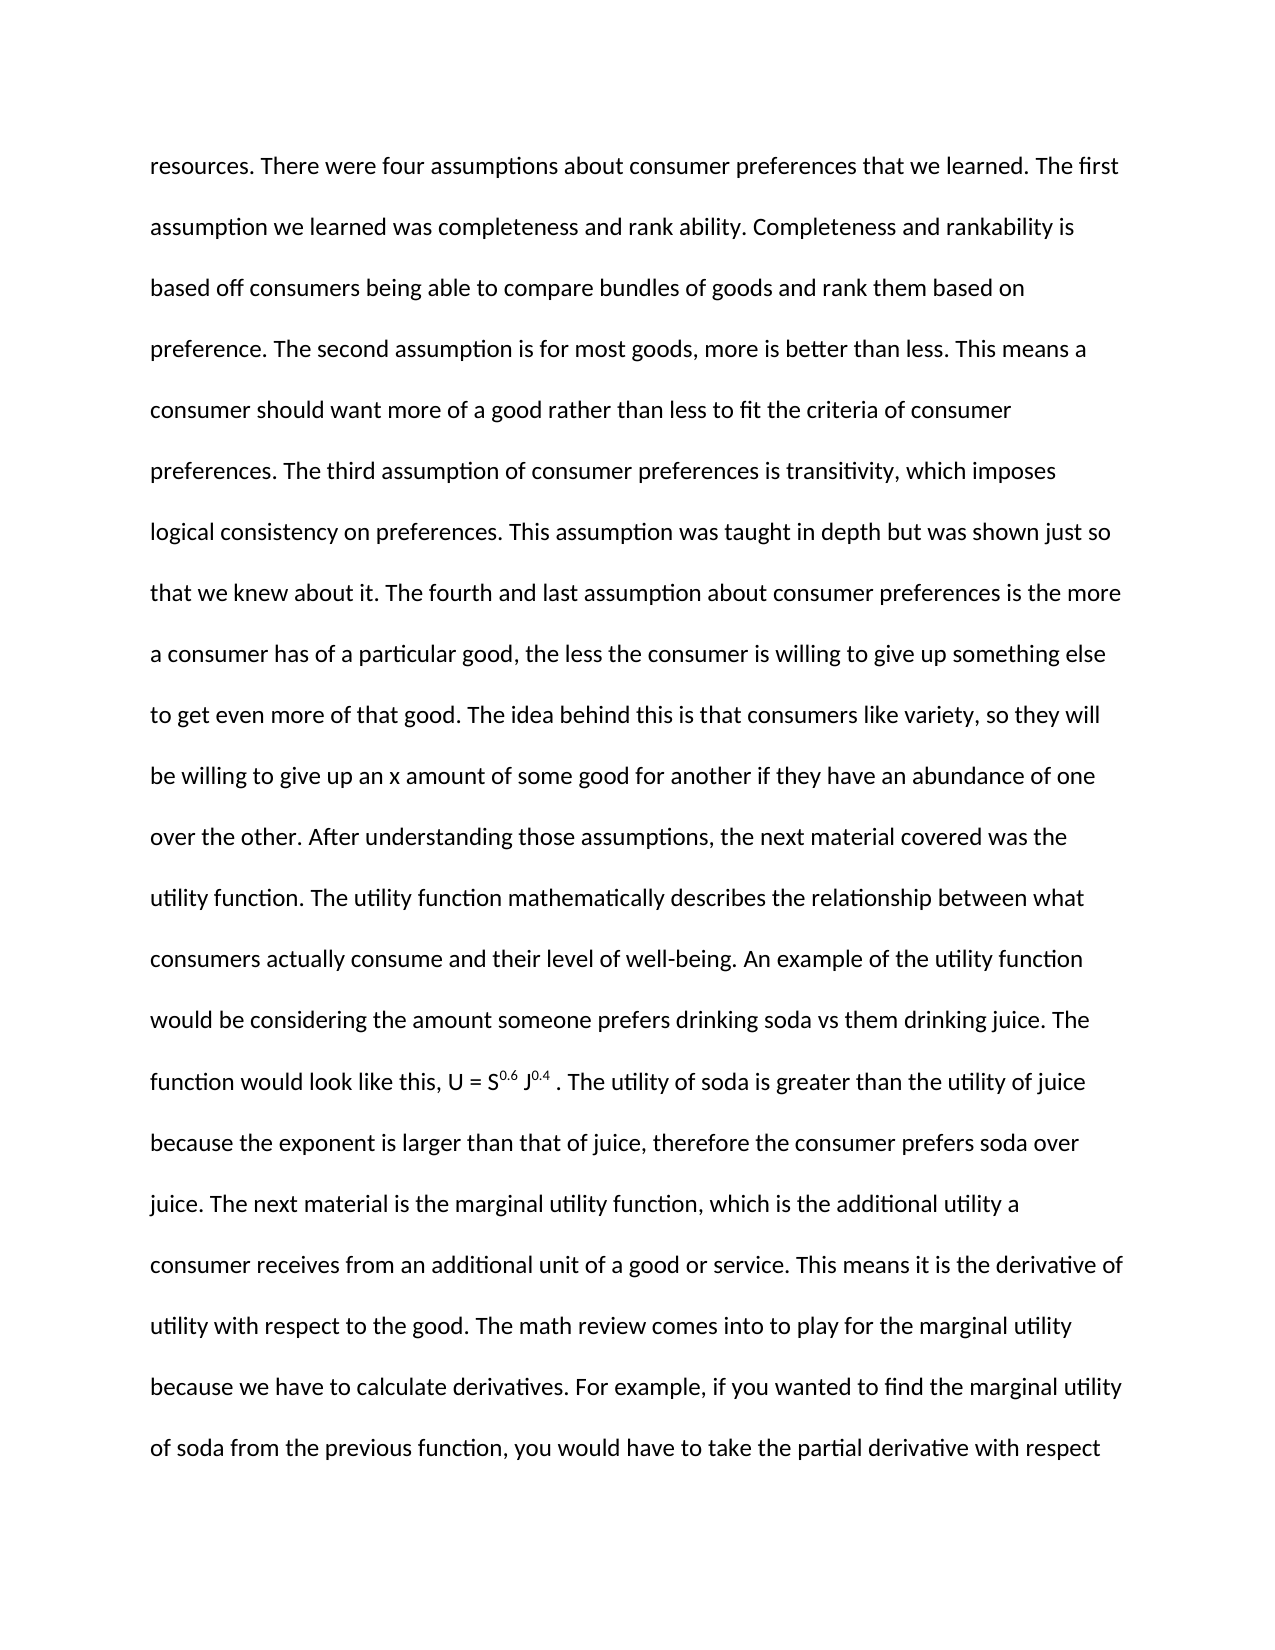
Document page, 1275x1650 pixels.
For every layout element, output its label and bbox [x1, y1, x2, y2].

text [150, 150, 1125, 1462]
